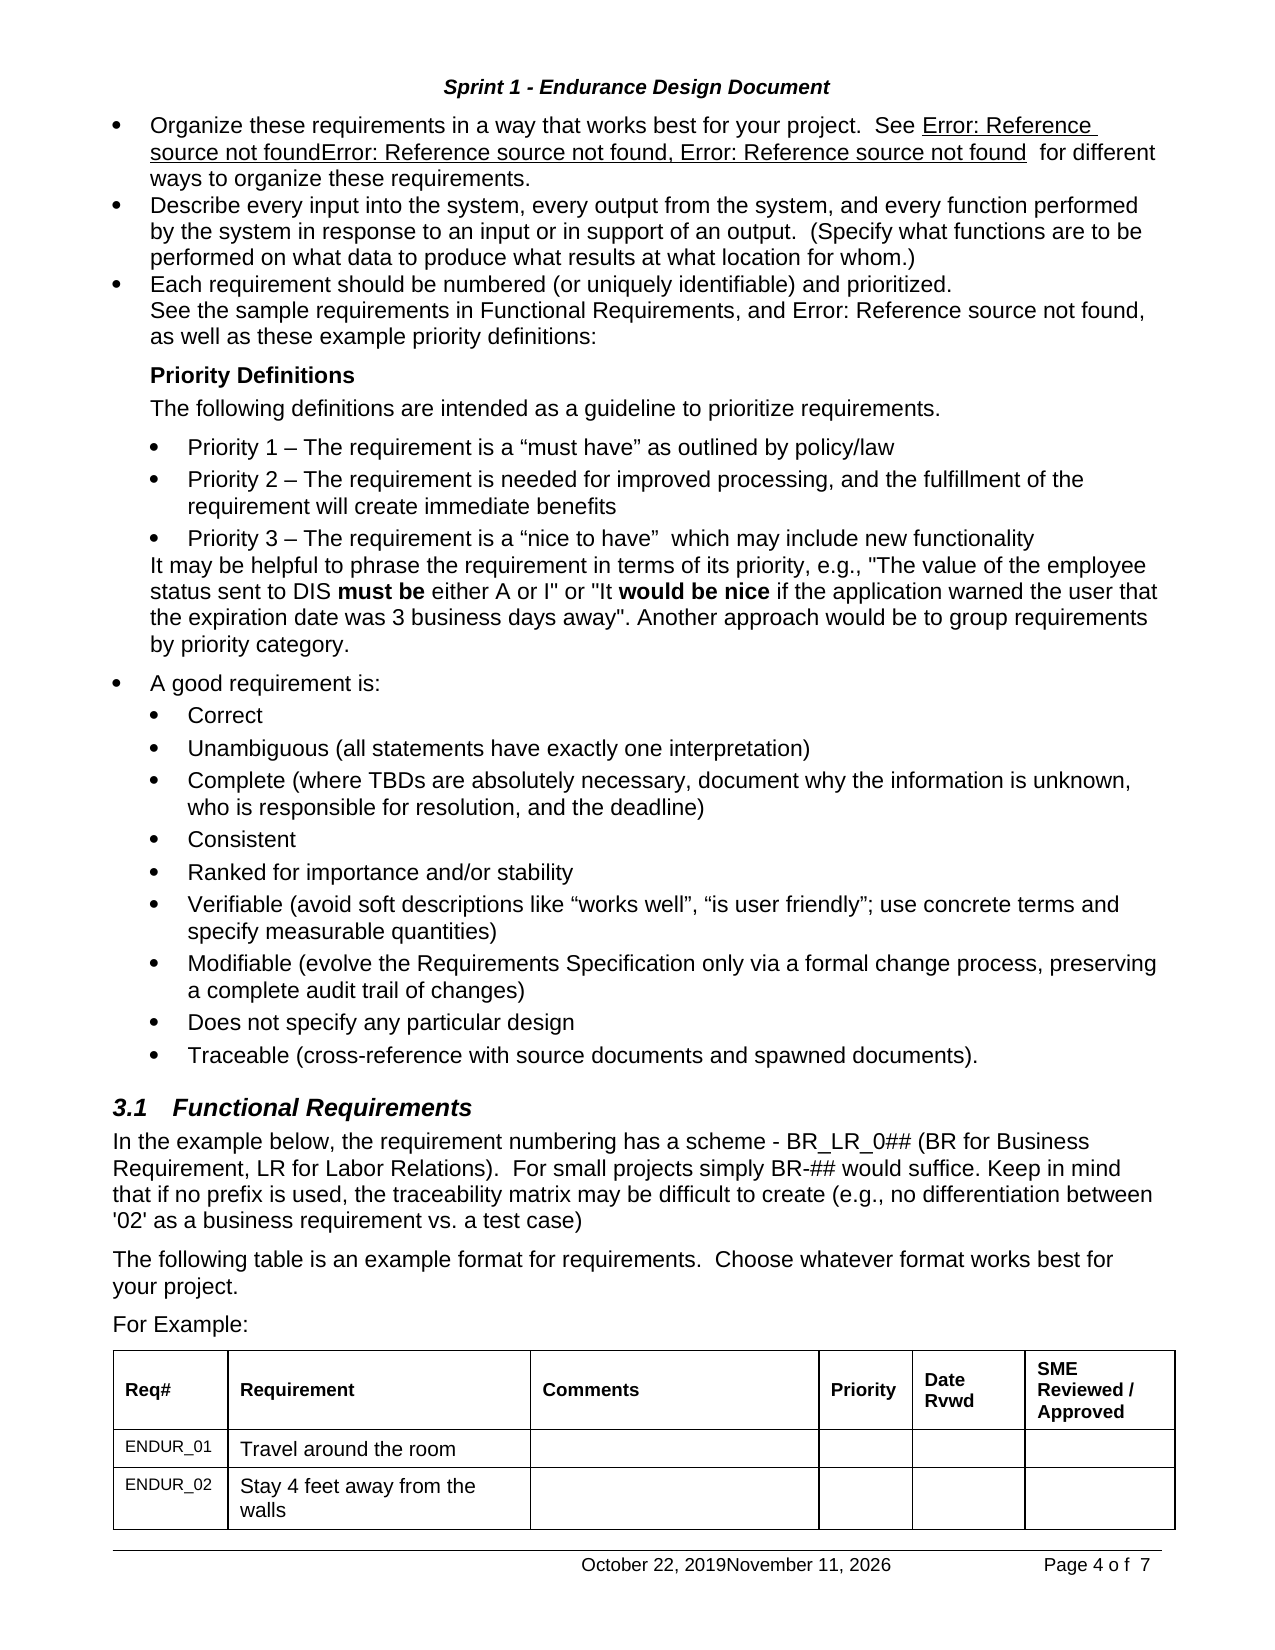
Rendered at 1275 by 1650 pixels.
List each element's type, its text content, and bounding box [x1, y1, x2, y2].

table_header Date Rvwd [913, 1351, 1024, 1428]
table_cell [531, 1468, 818, 1528]
table_header Priority [820, 1351, 912, 1428]
table_cell [913, 1468, 1024, 1528]
list A good requirement is: [112, 669, 1162, 696]
list Ranked for importance and/or stability [150, 859, 1162, 885]
list Complete (where TBDs are absolutely necessary, document why the information is unknown, who is responsible for resolution, and the deadline) [150, 767, 1162, 820]
table_cell ENDUR_01 [114, 1430, 227, 1467]
subtitle Functional Requirements [112, 1093, 1162, 1122]
text For Example: [112, 1311, 1162, 1338]
text The following definitions are intended as a guideline to prioritize requirements. [150, 395, 1162, 421]
text The following table is an example format for requirements. Choose whatever format works best for your project. [112, 1246, 1162, 1299]
table_cell [913, 1430, 1024, 1467]
table_cell [820, 1430, 912, 1467]
list Does not specify any particular design [150, 1009, 1162, 1036]
table_header Requirement [229, 1351, 530, 1428]
list Priority 3 – The requirement is a “nice to have” which may include new functionality [150, 525, 1162, 552]
table_cell [1026, 1468, 1174, 1528]
text In the example below, the requirement numbering has a scheme - BR_LR_0## (BR for Business Requirement, LR for Labor Relations). For small projects simply BR-## would suffice. Keep in mind that if no prefix is used, the traceability matrix may be difficult to create (e.g., no differentiation between '02' as a business requirement vs. a test case) [112, 1128, 1162, 1234]
list Modifiable (evolve the Requirements Specification only via a formal change process, preserving a complete audit trail of changes) [150, 950, 1162, 1003]
table_cell [531, 1430, 818, 1467]
table_cell ENDUR_02 [114, 1468, 227, 1528]
list Priority 2 – The requirement is needed for improved processing, and the fulfillment of the requirement will create immediate benefits [150, 466, 1162, 519]
list Describe every input into the system, every output from the system, and every function performed by the system in response to an input or in support of an output. (Specify what functions are to be performed on what data to produce what results at what location for whom.) [112, 192, 1162, 271]
table_header Req# [114, 1351, 227, 1428]
list Traceable (cross-reference with source documents and spawned documents). [150, 1042, 1162, 1068]
table_cell Stay 4 feet away from the walls [229, 1468, 530, 1528]
list Unambiguous (all statements have exactly one interpretation) [150, 735, 1162, 761]
subtitle Priority Definitions [150, 362, 1162, 388]
list Each requirement should be numbered (or uniquely identifiable) and prioritized. [112, 271, 1162, 297]
table_cell [820, 1468, 912, 1528]
table_cell [1026, 1430, 1174, 1467]
list Correct [150, 702, 1162, 728]
table_cell Travel around the room [229, 1430, 530, 1467]
table_header Comments [531, 1351, 818, 1428]
table_header SME Reviewed / Approved [1026, 1351, 1174, 1428]
list Consistent [150, 826, 1162, 853]
list Verifiable (avoid soft descriptions like “works well”, “is user friendly”; use concrete terms and specify measurable quantities) [150, 891, 1162, 944]
list Priority 1 – The requirement is a “must have” as outlined by policy/law [150, 434, 1162, 460]
text It may be helpful to phrase the requirement in terms of its priority, e.g., "The value of the employee status sent to DIS must be either A or I" or "It would be nice if the application warned the user that the expiration date was 3 business days away". Another approach would be to group requirements by priority category. [150, 552, 1162, 657]
